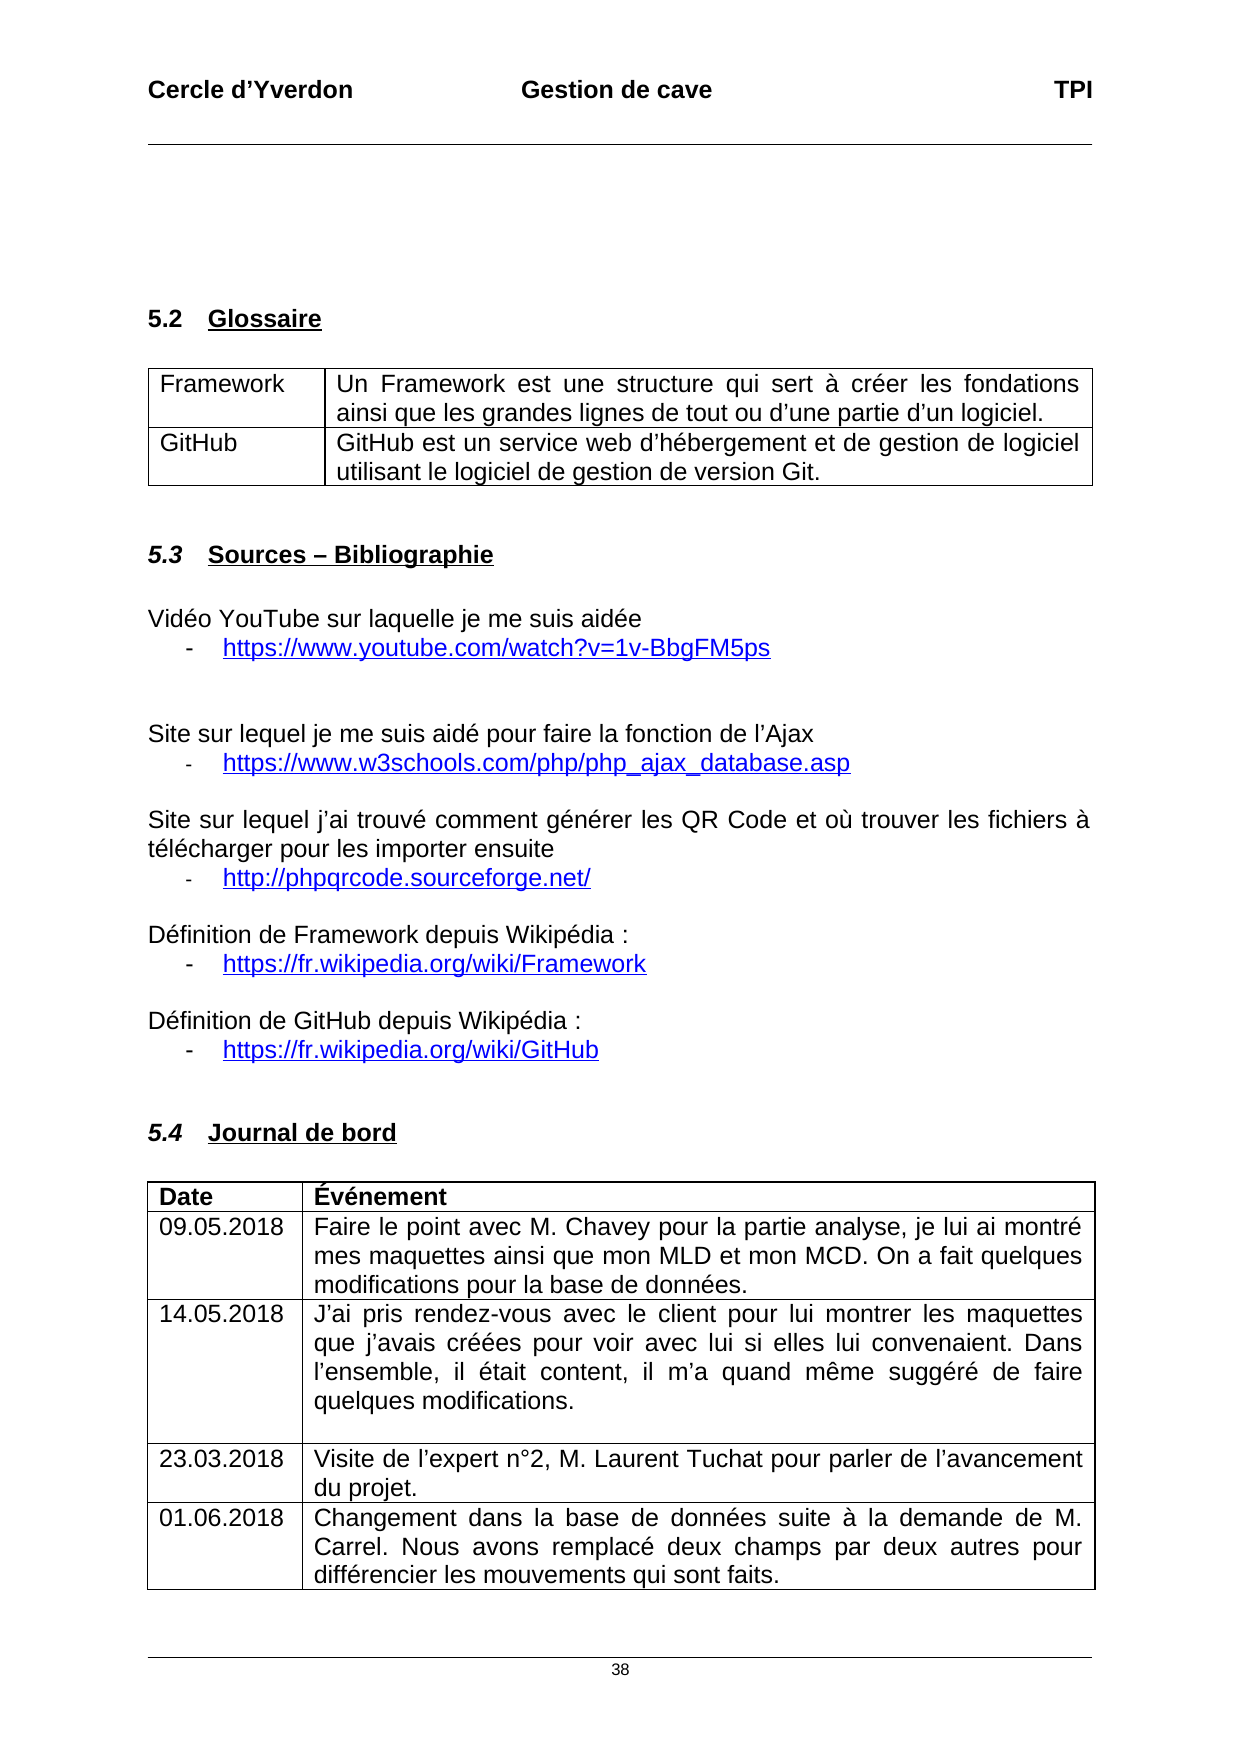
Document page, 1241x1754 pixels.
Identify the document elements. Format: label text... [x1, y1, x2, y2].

text Vidéo YouTube sur laquelle je me suis aidée [148, 604, 1092, 633]
text Site sur lequel je me suis aidé pour faire la fonction de l’Ajax [148, 719, 1092, 748]
table_cell Faire le point avec M. Chavey pour la partie analyse, je lui ai montré mes maquettes ainsi que mon MLD et mon MCD. On a fait quelques modifications pour la base de données. [303, 1212, 1094, 1298]
list https://fr.wikipedia.org/wiki/Framework [185, 949, 1092, 978]
table_cell 01.06.2018 [148, 1503, 302, 1589]
table_cell 09.05.2018 [148, 1212, 302, 1298]
table_cell Changement dans la base de données suite à la demande de M. Carrel. Nous avons remplacé deux champs par deux autres pour différencier les mouvements qui sont faits. [303, 1503, 1094, 1589]
table_cell GitHub est un service web d’hébergement et de gestion de logiciel utilisant le logiciel de gestion de version Git. [326, 428, 1092, 485]
subtitle Glossaire [148, 304, 1092, 333]
text Définition de Framework depuis Wikipédia : [148, 920, 1092, 949]
subtitle Sources – Bibliographie [148, 540, 1092, 569]
table_cell GitHub [149, 428, 324, 485]
list https://www.w3schools.com/php/php_ajax_database.asp [185, 748, 1092, 776]
subtitle Journal de bord [148, 1118, 1092, 1146]
table_header Événement [303, 1183, 1094, 1211]
table_cell 14.05.2018 [148, 1300, 302, 1443]
text Site sur lequel j’ai trouvé comment générer les QR Code et où trouver les fichiers à télécharger pour les importer ensuite [148, 805, 1092, 863]
table_header Un Framework est une structure qui sert à créer les fondations ainsi que les grandes lignes de tout ou d’une partie d’un logiciel. [326, 369, 1092, 427]
list https://www.youtube.com/watch?v=1v-BbgFM5ps [185, 633, 1092, 661]
table_cell Visite de l’expert n°2, M. Laurent Tuchat pour parler de l’avancement du projet. [303, 1444, 1094, 1502]
text Définition de GitHub depuis Wikipédia : [148, 1006, 1092, 1035]
list http://phpqrcode.sourceforge.net/ [185, 863, 1092, 891]
table_cell J’ai pris rendez-vous avec le client pour lui montrer les maquettes que j’avais créées pour voir avec lui si elles lui convenaient. Dans l’ensemble, il était content, il m’a quand même suggéré de faire quelques modifications. [303, 1300, 1094, 1443]
table_cell 23.03.2018 [148, 1444, 302, 1502]
table_header Date [148, 1183, 302, 1211]
table_header Framework [149, 369, 324, 427]
list https://fr.wikipedia.org/wiki/GitHub [185, 1035, 1092, 1064]
